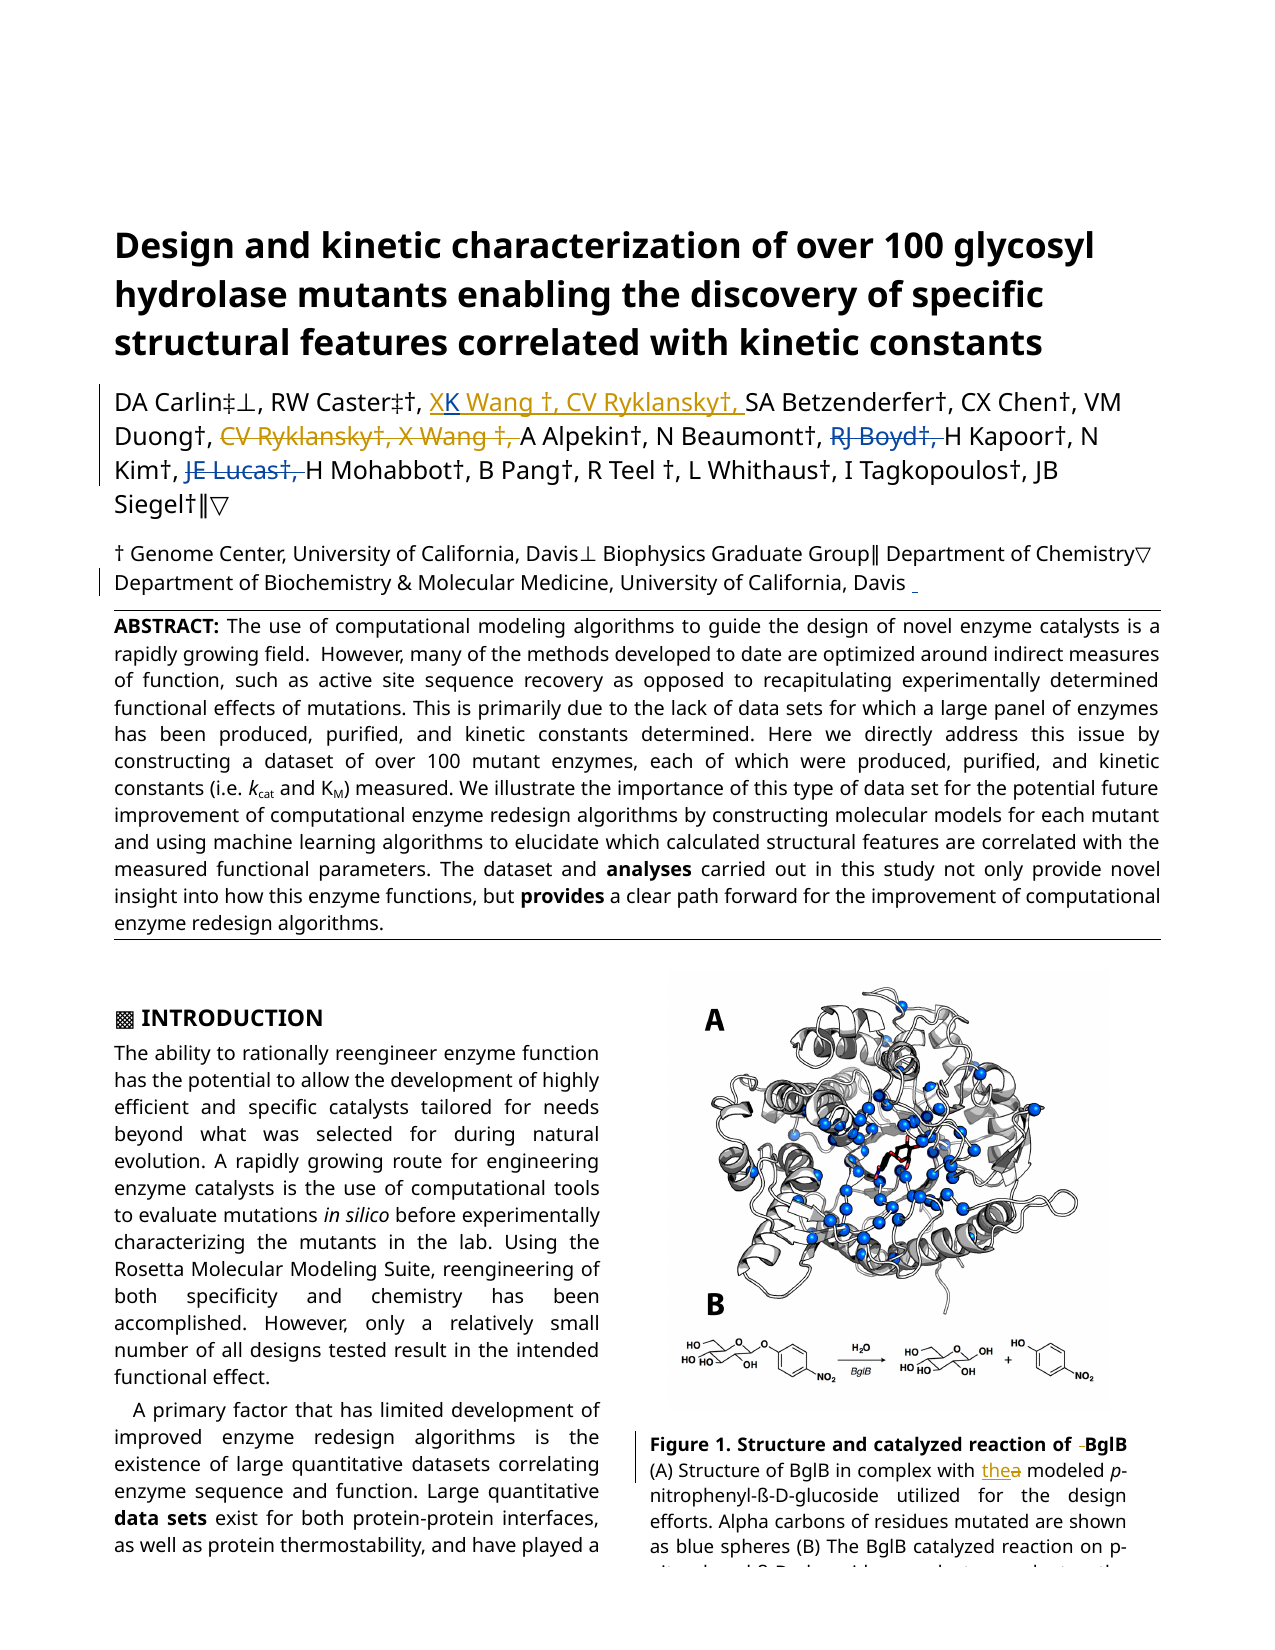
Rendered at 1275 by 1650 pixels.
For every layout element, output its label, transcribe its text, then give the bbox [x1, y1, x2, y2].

title Design and kinetic characterization of over 100 glycosyl hydrolase mutants enabling the discovery of specific structural features correlated with kinetic constants [114, 221, 1161, 366]
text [114, 1397, 600, 1558]
text † Genome Center, University of California, Davis⊥ Biophysics Graduate Group∥ Department of Chemistry▽ Department of Biochemistry & Molecular Medicine, University of California, Davis [114, 539, 1161, 596]
text ABSTRACT: The use of computational modeling algorithms to guide the design of novel enzyme catalysts is a rapidly growing field. However, many of the methods developed to date are optimized around indirect measures of function, such as active site sequence recovery as opposed to recapitulating experimentally determined functional effects of mutations. This is primarily due to the lack of data sets for which a large panel of enzymes has been produced, purified, and kinetic constants determined. Here we directly address this issue by constructing a dataset of over 100 mutant enzymes, each of which were produced, purified, and kinetic constants (i.e. kcat and KM) measured. We illustrate the importance of this type of data set for the potential future improvement of computational enzyme redesign algorithms by constructing molecular models for each mutant and using machine learning algorithms to elucidate which calculated structural features are correlated with the measured functional parameters. The dataset and analyses carried out in this study not only provide novel insight into how this enzyme functions, but provides a clear path forward for the improvement of computational enzyme redesign algorithms. [114, 611, 1161, 939]
text DA Carlin‡⊥, RW Caster‡†, SA Betzenderfer†, CX Chen†, VM Duong†, A Alpekin†, N Beaumont†, H Kapoor†, N Kim†, H Mohabbot†, B Pang†, R Teel †, L Whithaus†, I Tagkopoulos†, JB Siegel†∥▽ [114, 384, 1161, 521]
picture [668, 970, 1109, 1411]
subtitle ▩ INTRODUCTION [114, 1002, 600, 1033]
text The ability to rationally reengineer enzyme function has the potential to allow the development of highly efficient and specific catalysts tailored for needs beyond what was selected for during natural evolution. A rapidly growing route for engineering enzyme catalysts is the use of computational tools to evaluate mutations in silico before experimentally characterizing the mutants in the lab. Using the Rosetta Molecular Modeling Suite, reengineering of both specificity and chemistry has been accomplished. However, only a relatively small number of all designs tested result in the intended functional effect. [114, 1040, 600, 1390]
